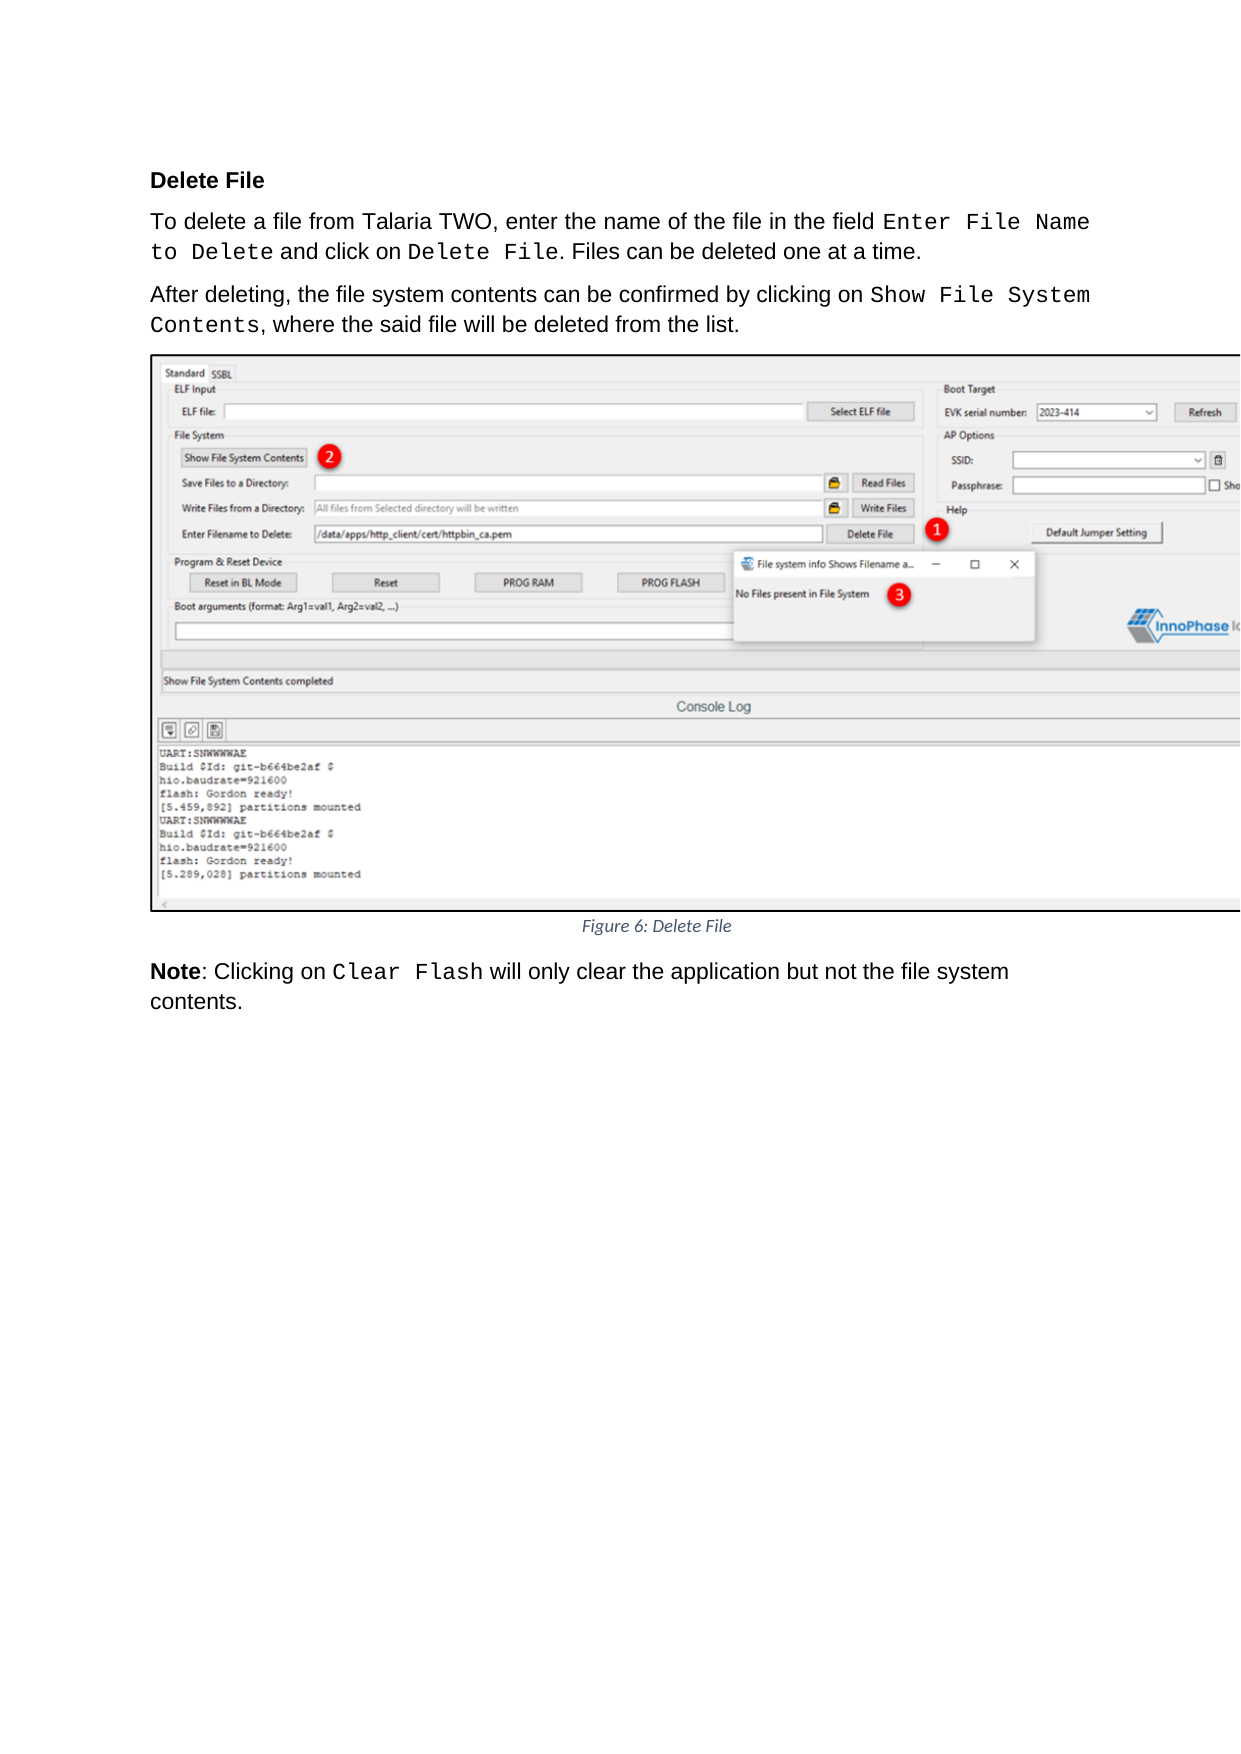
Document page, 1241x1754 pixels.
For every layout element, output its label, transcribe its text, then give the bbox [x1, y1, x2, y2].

subtitle Delete File [150, 167, 1090, 193]
text Note: Clicking on Clear Flash will only clear the application but not the file system contents. [150, 958, 1090, 1014]
picture [150, 354, 1241, 912]
text To delete a file from Talaria TWO, enter the name of the file in the field Enter File Name to Delete and click on Delete File. Files can be deleted one at a time. [150, 208, 1090, 266]
text After deleting, the file system contents can be confirmed by clicking on Show File System Contents, where the said file will be deleted from the list. [150, 281, 1090, 340]
